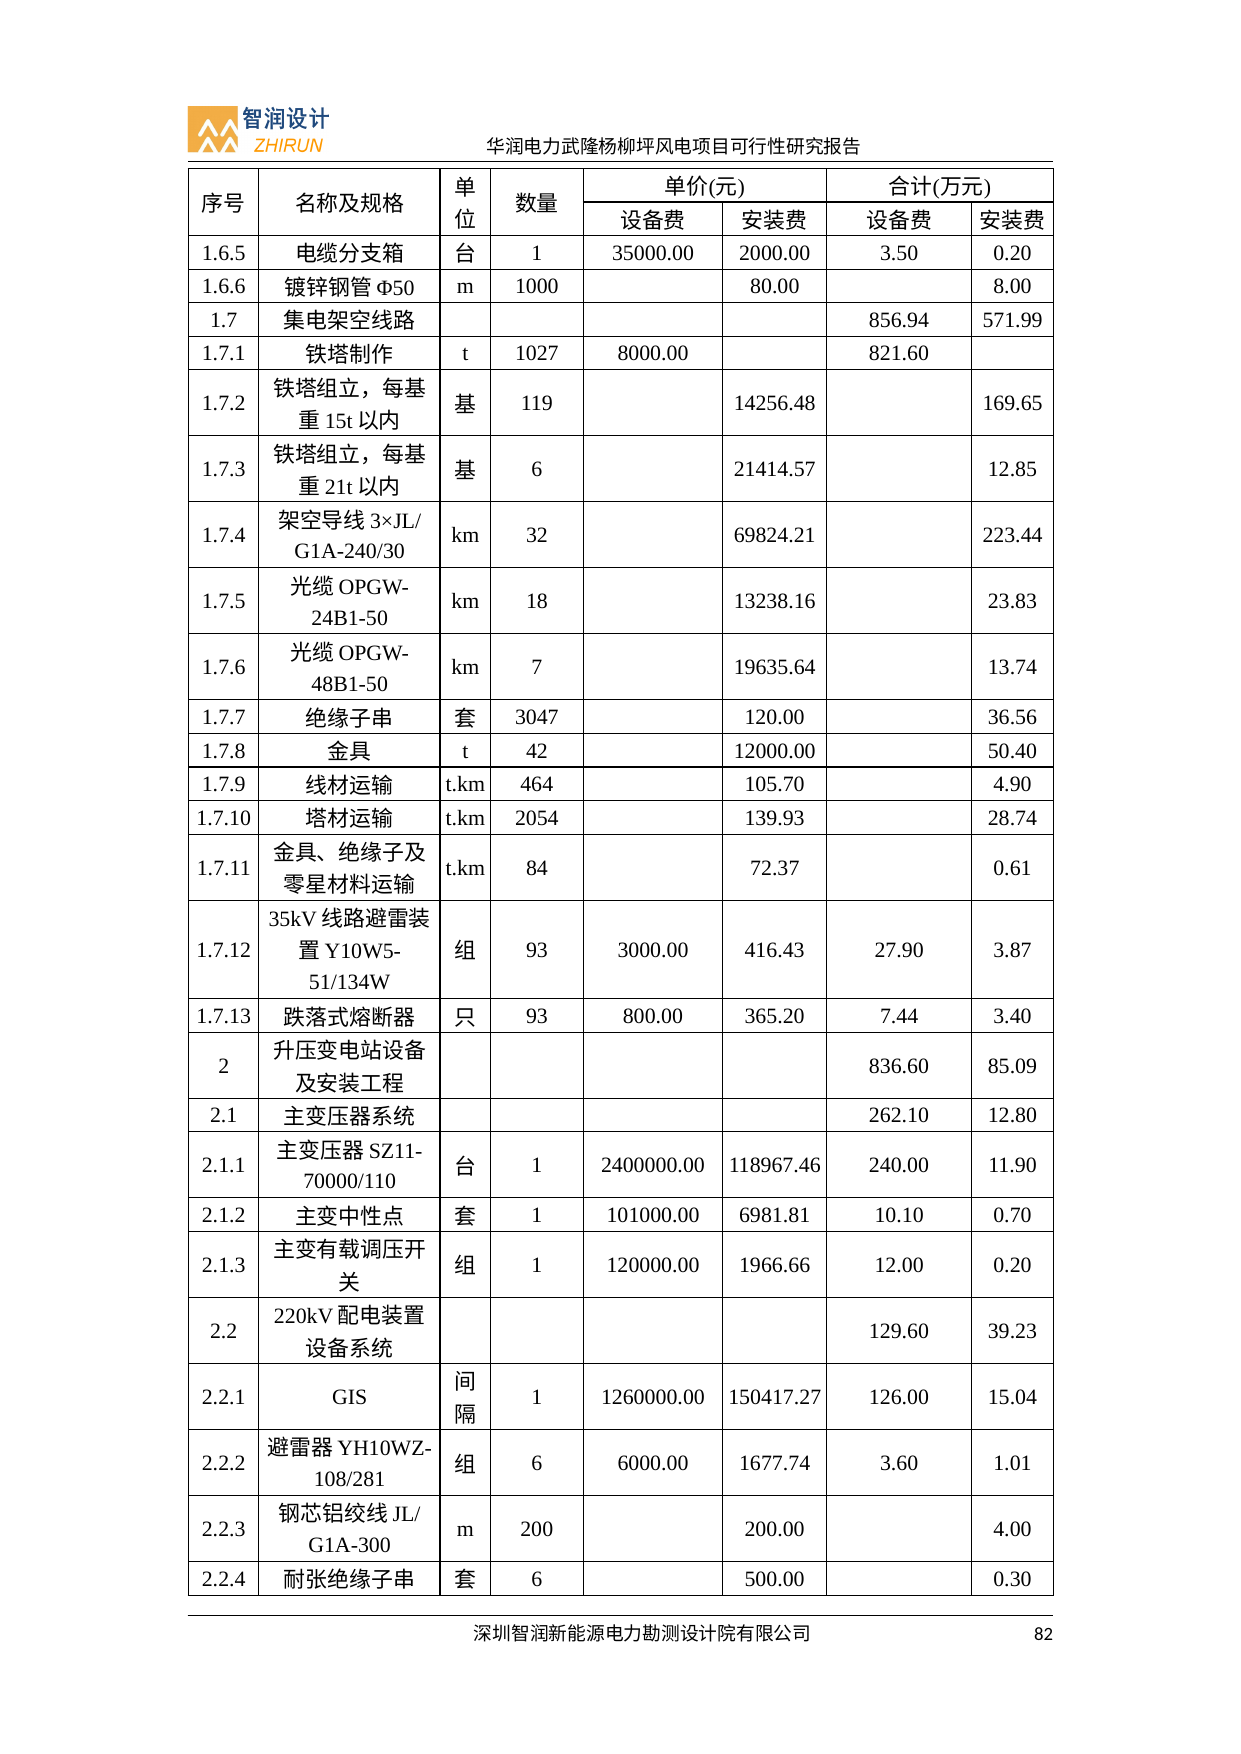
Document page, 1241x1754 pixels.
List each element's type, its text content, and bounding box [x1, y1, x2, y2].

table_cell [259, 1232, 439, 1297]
table_cell [584, 370, 722, 435]
table_cell [584, 502, 722, 567]
table_cell [491, 303, 583, 336]
table_cell 13.74 [972, 634, 1053, 699]
table_cell [491, 1033, 583, 1098]
table_cell 42 [491, 734, 583, 766]
table_cell 50.40 [972, 734, 1053, 766]
table_cell [827, 370, 971, 435]
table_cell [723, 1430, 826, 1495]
table_cell 铁塔组立，每基重21t以内 [259, 436, 439, 501]
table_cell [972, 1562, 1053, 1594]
table_cell 84 [491, 835, 583, 899]
table_cell [584, 270, 722, 302]
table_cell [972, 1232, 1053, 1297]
table_cell 镀锌钢管Φ50 [259, 270, 439, 302]
table_cell [827, 835, 971, 899]
table_cell km [441, 634, 490, 699]
table_cell 35kV线路避雷装置Y10W5-51/134W [259, 901, 439, 998]
table_cell 27.90 [827, 901, 971, 998]
table_cell 12000.00 [723, 734, 826, 766]
table_cell 6 [491, 436, 583, 501]
table_cell 升压变电站设备及安装工程 [259, 1033, 439, 1098]
table_cell [584, 835, 722, 899]
table_cell 8000.00 [584, 337, 722, 369]
table_cell [584, 1033, 722, 1098]
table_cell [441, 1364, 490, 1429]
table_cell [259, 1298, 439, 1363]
table_cell 1000 [491, 270, 583, 302]
table_cell 1.7.2 [189, 370, 258, 435]
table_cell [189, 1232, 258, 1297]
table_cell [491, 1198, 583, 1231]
table_cell 93 [491, 999, 583, 1032]
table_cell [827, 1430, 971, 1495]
table_cell 铁塔组立，每基重15t以内 [259, 370, 439, 435]
table_cell 12.85 [972, 436, 1053, 501]
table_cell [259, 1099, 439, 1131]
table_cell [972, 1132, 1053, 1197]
table_cell 电缆分支箱 [259, 236, 439, 268]
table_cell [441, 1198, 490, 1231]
table_cell 1.7.8 [189, 734, 258, 766]
table_cell 架空导线3×JL/G1A-240/30 [259, 502, 439, 567]
table_cell 设备费 [827, 203, 971, 235]
table_cell 设备费 [584, 203, 722, 235]
table_cell [584, 436, 722, 501]
table_cell 32 [491, 502, 583, 567]
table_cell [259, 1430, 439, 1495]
table_cell 安装费 [723, 203, 826, 235]
table_cell [584, 303, 722, 336]
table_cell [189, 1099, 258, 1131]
table_cell 120.00 [723, 700, 826, 733]
table_cell 1.6.5 [189, 236, 258, 268]
table_cell 571.99 [972, 303, 1053, 336]
table_cell [584, 568, 722, 633]
table_cell 80.00 [723, 270, 826, 302]
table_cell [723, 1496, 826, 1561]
table_cell 只 [441, 999, 490, 1032]
table_cell 8.00 [972, 270, 1053, 302]
table_cell [441, 1033, 490, 1098]
table_cell 3.40 [972, 999, 1053, 1032]
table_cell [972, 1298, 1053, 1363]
table_cell 464 [491, 768, 583, 800]
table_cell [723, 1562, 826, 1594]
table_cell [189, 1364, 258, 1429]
table_cell 基 [441, 436, 490, 501]
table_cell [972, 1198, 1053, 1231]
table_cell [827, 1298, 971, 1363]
table_cell m [441, 270, 490, 302]
table_header 名称及规格 [259, 169, 439, 235]
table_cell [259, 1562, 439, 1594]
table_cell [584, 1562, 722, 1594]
table_cell 1.7.12 [189, 901, 258, 998]
table_cell 铁塔制作 [259, 337, 439, 369]
table_cell 821.60 [827, 337, 971, 369]
table_cell [584, 700, 722, 733]
table_cell 0.20 [972, 236, 1053, 268]
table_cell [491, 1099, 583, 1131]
table_cell 金具、绝缘子及零星材料运输 [259, 835, 439, 899]
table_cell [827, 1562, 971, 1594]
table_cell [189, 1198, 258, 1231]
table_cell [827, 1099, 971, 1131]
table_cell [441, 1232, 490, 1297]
table_cell 2000.00 [723, 236, 826, 268]
table_cell 69824.21 [723, 502, 826, 567]
table_cell [441, 303, 490, 336]
table_cell 223.44 [972, 502, 1053, 567]
table_cell [584, 768, 722, 800]
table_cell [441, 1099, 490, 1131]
table_cell 93 [491, 901, 583, 998]
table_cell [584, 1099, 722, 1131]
table_cell 18 [491, 568, 583, 633]
table_cell t.km [441, 835, 490, 899]
table_cell [827, 270, 971, 302]
table_cell 1.7.11 [189, 835, 258, 899]
table_cell 1.7.3 [189, 436, 258, 501]
table_cell 0.61 [972, 835, 1053, 899]
table_cell 119 [491, 370, 583, 435]
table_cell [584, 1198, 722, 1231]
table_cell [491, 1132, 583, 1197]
table_cell 19635.64 [723, 634, 826, 699]
table_cell 21414.57 [723, 436, 826, 501]
table_cell 1.6.6 [189, 270, 258, 302]
table_header 数量 [491, 169, 583, 235]
table_cell 2 [189, 1033, 258, 1098]
table_cell [827, 634, 971, 699]
table_cell [827, 734, 971, 766]
table_cell [827, 502, 971, 567]
table_cell 800.00 [584, 999, 722, 1032]
table_cell 365.20 [723, 999, 826, 1032]
table_cell [723, 337, 826, 369]
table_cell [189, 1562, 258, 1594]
table_cell 3000.00 [584, 901, 722, 998]
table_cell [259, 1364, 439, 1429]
table_cell 光缆OPGW-24B1-50 [259, 568, 439, 633]
table_cell 36.56 [972, 700, 1053, 733]
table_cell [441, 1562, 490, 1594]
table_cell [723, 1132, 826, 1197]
table_header 序号 [189, 169, 258, 235]
table_cell [827, 768, 971, 800]
table_cell 集电架空线路 [259, 303, 439, 336]
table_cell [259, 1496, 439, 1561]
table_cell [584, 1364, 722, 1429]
table_cell 1.7.5 [189, 568, 258, 633]
table_cell 2054 [491, 801, 583, 833]
table_header 合计(万元) [827, 169, 1053, 201]
table_cell [723, 303, 826, 336]
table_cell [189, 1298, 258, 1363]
table_cell 光缆OPGW-48B1-50 [259, 634, 439, 699]
table_cell 3047 [491, 700, 583, 733]
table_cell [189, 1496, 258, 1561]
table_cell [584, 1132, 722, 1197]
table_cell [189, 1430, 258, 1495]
table_cell 7 [491, 634, 583, 699]
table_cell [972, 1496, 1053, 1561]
table_cell 72.37 [723, 835, 826, 899]
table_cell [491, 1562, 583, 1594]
table_cell [723, 1033, 826, 1098]
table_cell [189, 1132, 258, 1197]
table_cell [584, 634, 722, 699]
table_header 单位 [441, 169, 490, 235]
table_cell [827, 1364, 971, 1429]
table_cell 4.90 [972, 768, 1053, 800]
table_cell 416.43 [723, 901, 826, 998]
table_cell t [441, 734, 490, 766]
table_cell 28.74 [972, 801, 1053, 833]
table_cell 1.7.9 [189, 768, 258, 800]
table_cell 14256.48 [723, 370, 826, 435]
table_cell t [441, 337, 490, 369]
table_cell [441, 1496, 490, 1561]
table_cell 金具 [259, 734, 439, 766]
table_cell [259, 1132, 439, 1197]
table_cell [827, 436, 971, 501]
table_cell km [441, 502, 490, 567]
table_cell [827, 568, 971, 633]
table_cell 套 [441, 700, 490, 733]
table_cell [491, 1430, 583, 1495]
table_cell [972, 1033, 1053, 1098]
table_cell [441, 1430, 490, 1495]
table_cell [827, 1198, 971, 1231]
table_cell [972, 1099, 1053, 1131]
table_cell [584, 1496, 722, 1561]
table_cell 台 [441, 236, 490, 268]
table_cell 安装费 [972, 203, 1053, 235]
table_cell 基 [441, 370, 490, 435]
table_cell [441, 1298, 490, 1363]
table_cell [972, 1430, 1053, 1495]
table_cell 1.7.13 [189, 999, 258, 1032]
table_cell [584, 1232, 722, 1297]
table_cell 105.70 [723, 768, 826, 800]
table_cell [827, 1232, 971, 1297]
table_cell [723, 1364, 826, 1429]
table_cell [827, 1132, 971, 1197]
table_cell t.km [441, 801, 490, 833]
table_cell 1027 [491, 337, 583, 369]
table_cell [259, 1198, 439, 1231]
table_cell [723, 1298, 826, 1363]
table_cell 1.7 [189, 303, 258, 336]
table_header 单价(元) [584, 169, 826, 201]
table_cell t.km [441, 768, 490, 800]
table_cell 线材运输 [259, 768, 439, 800]
table_cell 169.65 [972, 370, 1053, 435]
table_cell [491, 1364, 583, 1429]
table_cell 13238.16 [723, 568, 826, 633]
table_cell 绝缘子串 [259, 700, 439, 733]
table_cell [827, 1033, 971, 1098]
table_cell 1.7.1 [189, 337, 258, 369]
table_cell 856.94 [827, 303, 971, 336]
table_cell [584, 734, 722, 766]
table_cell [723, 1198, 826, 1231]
table_cell 7.44 [827, 999, 971, 1032]
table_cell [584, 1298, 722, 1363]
table_cell km [441, 568, 490, 633]
table_cell 跌落式熔断器 [259, 999, 439, 1032]
table_cell 组 [441, 901, 490, 998]
table_cell 23.83 [972, 568, 1053, 633]
table_cell [827, 801, 971, 833]
table_cell 1.7.7 [189, 700, 258, 733]
table_cell 1.7.10 [189, 801, 258, 833]
table_cell [972, 337, 1053, 369]
table_cell 塔材运输 [259, 801, 439, 833]
table_cell 1.7.4 [189, 502, 258, 567]
table_cell [584, 801, 722, 833]
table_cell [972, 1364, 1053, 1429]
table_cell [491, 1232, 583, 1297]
table_cell 3.87 [972, 901, 1053, 998]
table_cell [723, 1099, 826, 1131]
table_cell 139.93 [723, 801, 826, 833]
picture [187, 103, 330, 154]
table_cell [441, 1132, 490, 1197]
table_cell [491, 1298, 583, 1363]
table_cell [827, 700, 971, 733]
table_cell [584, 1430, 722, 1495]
table_cell 35000.00 [584, 236, 722, 268]
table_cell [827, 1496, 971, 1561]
table_cell 1.7.6 [189, 634, 258, 699]
table_cell 1 [491, 236, 583, 268]
table_cell 3.50 [827, 236, 971, 268]
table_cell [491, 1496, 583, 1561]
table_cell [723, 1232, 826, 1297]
